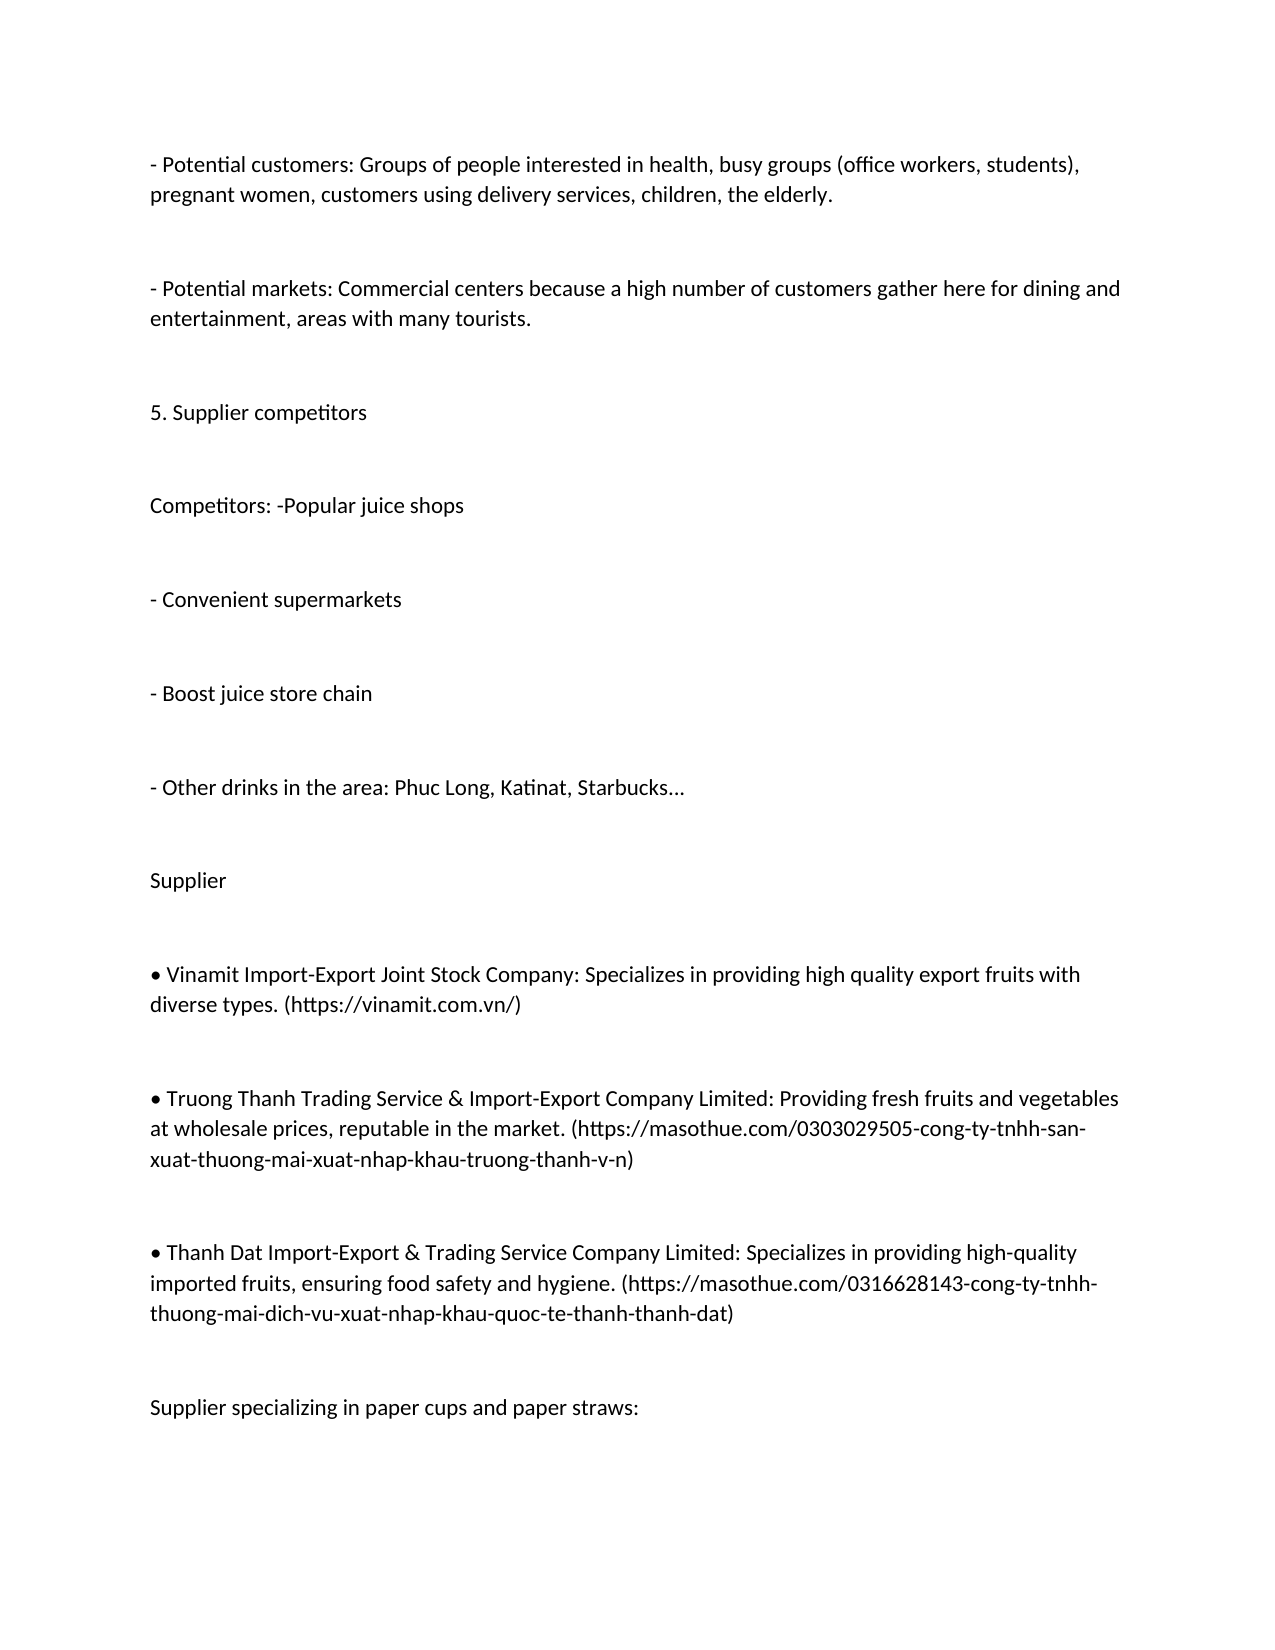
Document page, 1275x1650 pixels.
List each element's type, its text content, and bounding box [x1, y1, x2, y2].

text Supplier specializing in paper cups and paper straws: [150, 1393, 1125, 1421]
text - Potential markets: Commercial centers because a high number of customers gather here for dining and entertainment, areas with many tourists. [150, 274, 1125, 332]
text - Convenient supermarkets [150, 585, 1125, 613]
text Supplier [150, 867, 1125, 895]
text • Truong Thanh Trading Service & Import-Export Company Limited: Providing fresh fruits and vegetables at wholesale prices, reputable in the market. (https://masothue.com/0303029505-cong-ty-tnhh-san-xuat-thuong-mai-xuat-nhap-khau-truong-thanh-v-n) [150, 1084, 1125, 1173]
text - Boost juice store chain [150, 679, 1125, 707]
text 5. Supplier competitors [150, 398, 1125, 426]
text - Potential customers: Groups of people interested in health, busy groups (office workers, students), pregnant women, customers using delivery services, children, the elderly. [150, 150, 1125, 208]
text • Vinamit Import-Export Joint Stock Company: Specializes in providing high quality export fruits with diverse types. (https://vinamit.com.vn/) [150, 960, 1125, 1019]
text • Thanh Dat Import-Export & Trading Service Company Limited: Specializes in providing high-quality imported fruits, ensuring food safety and hygiene. (https://masothue.com/0316628143-cong-ty-tnhh-thuong-mai-dich-vu-xuat-nhap-khau-quoc-te-thanh-thanh-dat) [150, 1238, 1125, 1327]
text Competitors: -Popular juice shops [150, 492, 1125, 520]
text - Other drinks in the area: Phuc Long, Katinat, Starbucks... [150, 773, 1125, 801]
